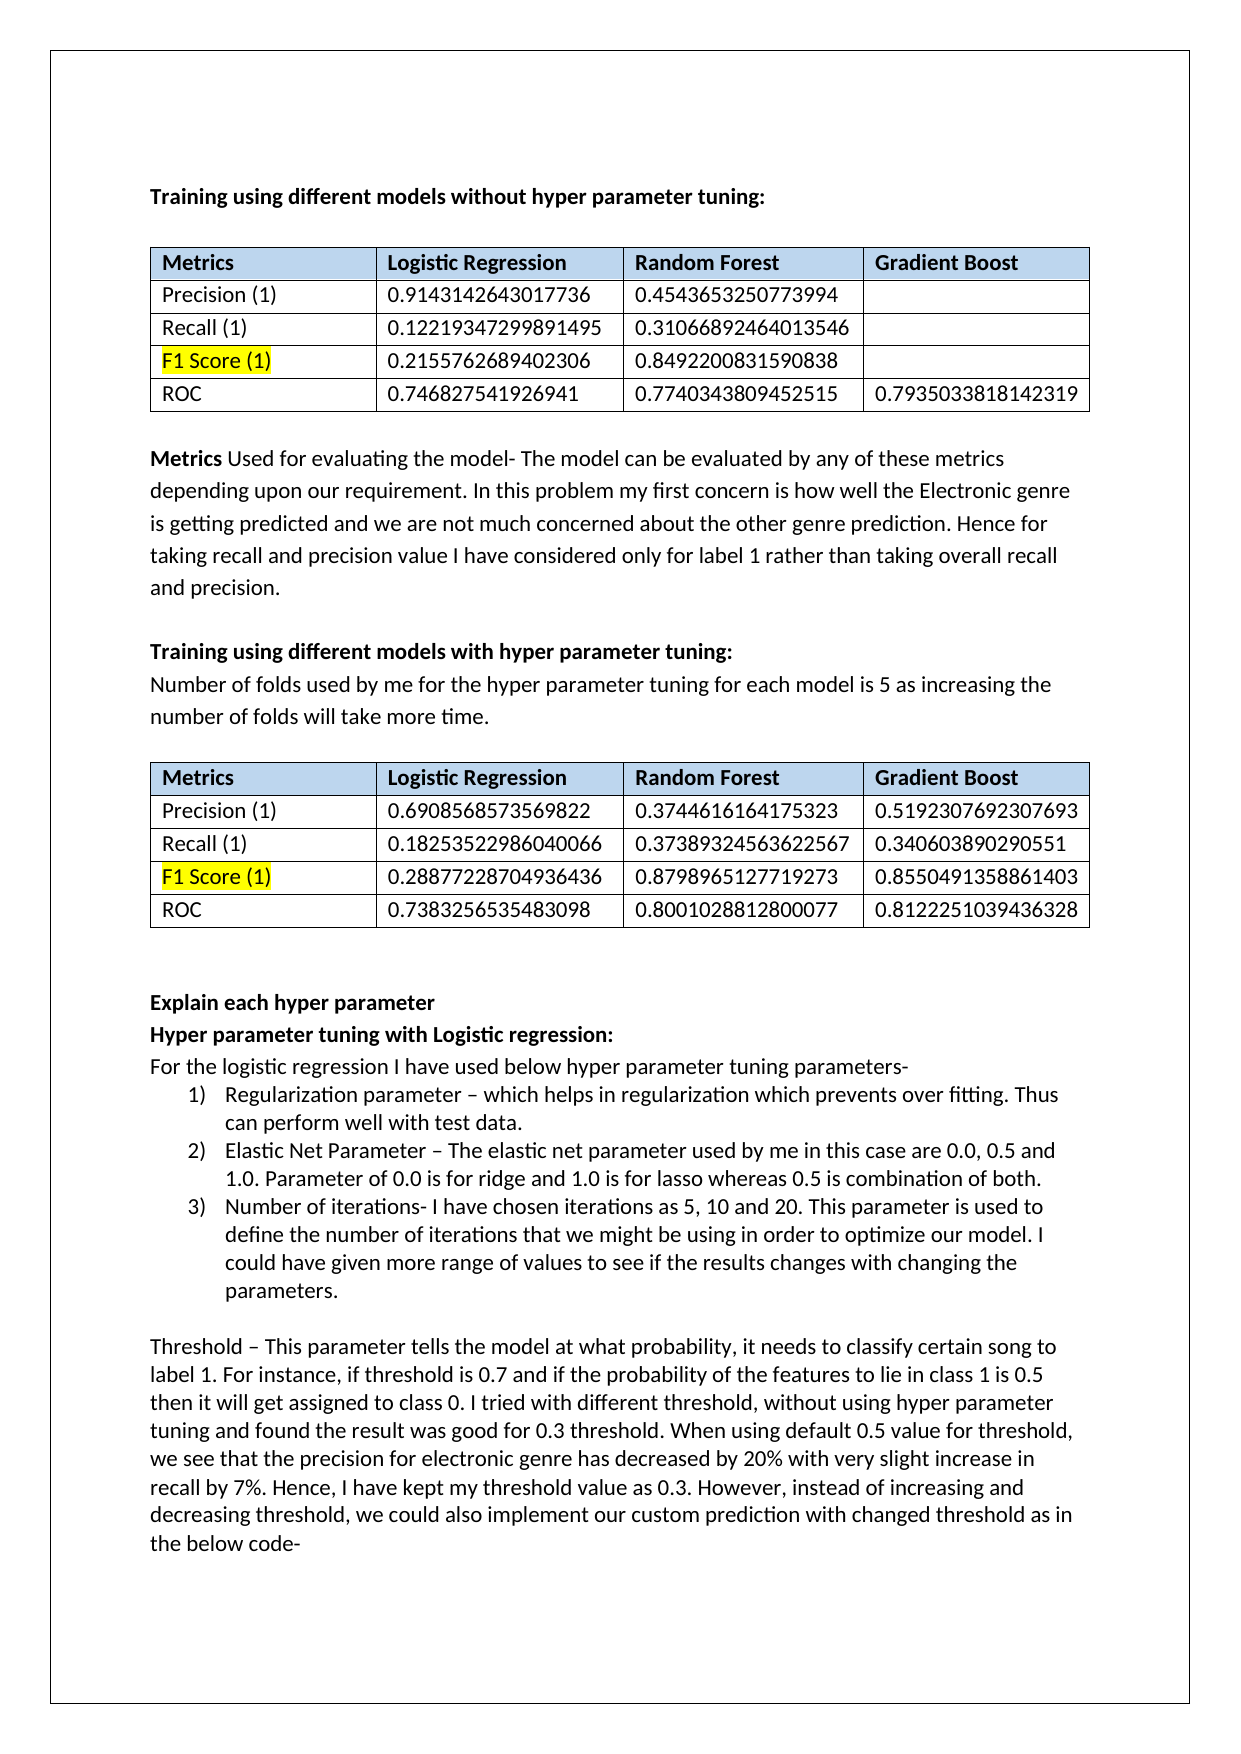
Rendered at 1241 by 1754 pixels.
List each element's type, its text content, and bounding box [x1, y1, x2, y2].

text For the logistic regression I have used below hyper parameter tuning parameters- [150, 1052, 1090, 1080]
table_cell Recall (1) [151, 314, 376, 345]
list Regularization parameter – which helps in regularization which prevents over fitting. Thus can perform well with test data. [187, 1080, 1090, 1136]
table_cell 0.12219347299891495 [377, 314, 623, 345]
table_header Random Forest [624, 248, 863, 279]
table_header Metrics [151, 248, 376, 279]
text Training using different models without hyper parameter tuning: [150, 182, 1090, 210]
table_cell 0.31066892464013546 [624, 314, 863, 345]
text Training using different models with hyper parameter tuning: [150, 637, 1090, 666]
table_cell ROC [151, 895, 376, 927]
text Threshold – This parameter tells the model at what probability, it needs to classify certain song to label 1. For instance, if threshold is 0.7 and if the probability of the features to lie in class 1 is 0.5 then it will get assigned to class 0. I tried with different threshold, without using hyper parameter tuning and found the result was good for 0.3 threshold. When using default 0.5 value for threshold, we see that the precision for electronic genre has decreased by 20% with very slight increase in recall by 7%. Hence, I have kept my threshold value as 0.3. However, instead of increasing and decreasing threshold, we could also implement our custom prediction with changed threshold as in the below code- [150, 1332, 1090, 1557]
table_cell 0.18253522986040066 [377, 829, 623, 861]
table_cell 0.4543653250773994 [624, 281, 863, 312]
table_cell [864, 346, 1089, 378]
table_cell 0.9143142643017736 [377, 281, 623, 312]
table_cell Precision (1) [151, 796, 376, 828]
table_cell Precision (1) [151, 281, 376, 312]
table_cell 0.746827541926941 [377, 379, 623, 411]
text Explain each hyper parameter [150, 988, 1090, 1016]
table_cell 0.340603890290551 [864, 829, 1089, 861]
table_cell 0.2155762689402306 [377, 346, 623, 378]
table_cell F1 Score (1) [151, 862, 376, 894]
table_cell F1 Score (1) [151, 346, 376, 378]
table_cell 0.5192307692307693 [864, 796, 1089, 828]
table_cell Recall (1) [151, 829, 376, 861]
table_cell 0.7383256535483098 [377, 895, 623, 927]
table_cell 0.6908568573569822 [377, 796, 623, 828]
table_cell 0.8122251039436328 [864, 895, 1089, 927]
table_cell 0.28877228704936436 [377, 862, 623, 894]
table_header Logistic Regression [377, 248, 623, 279]
list Number of iterations- I have chosen iterations as 5, 10 and 20. This parameter is used to define the number of iterations that we might be using in order to optimize our model. I could have given more range of values to see if the results changes with changing the parameters. [187, 1192, 1090, 1304]
table_cell 0.8550491358861403 [864, 862, 1089, 894]
table_cell [864, 314, 1089, 345]
text Metrics Used for evaluating the model- The model can be evaluated by any of these metrics depending upon our requirement. In this problem my first concern is how well the Electronic genre is getting predicted and we are not much concerned about the other genre prediction. Hence for taking recall and precision value I have considered only for label 1 rather than taking overall recall and precision. [150, 444, 1090, 601]
table_cell [864, 281, 1089, 312]
table_cell 0.8798965127719273 [624, 862, 863, 894]
table_cell ROC [151, 379, 376, 411]
table_cell 0.3744616164175323 [624, 796, 863, 828]
table_cell 0.8492200831590838 [624, 346, 863, 378]
table_cell 0.7935033818142319 [864, 379, 1089, 411]
table_cell 0.37389324563622567 [624, 829, 863, 861]
table_cell 0.8001028812800077 [624, 895, 863, 927]
table_header Gradient Boost [864, 248, 1089, 279]
table_header Logistic Regression [377, 763, 623, 795]
text Number of folds used by me for the hyper parameter tuning for each model is 5 as increasing the number of folds will take more time. [150, 670, 1090, 730]
text Hyper parameter tuning with Logistic regression: [150, 1020, 1090, 1048]
table_header Gradient Boost [864, 763, 1089, 795]
table_header Metrics [151, 763, 376, 795]
list Elastic Net Parameter – The elastic net parameter used by me in this case are 0.0, 0.5 and 1.0. Parameter of 0.0 is for ridge and 1.0 is for lasso whereas 0.5 is combination of both. [187, 1136, 1090, 1192]
table_cell 0.7740343809452515 [624, 379, 863, 411]
table_header Random Forest [624, 763, 863, 795]
